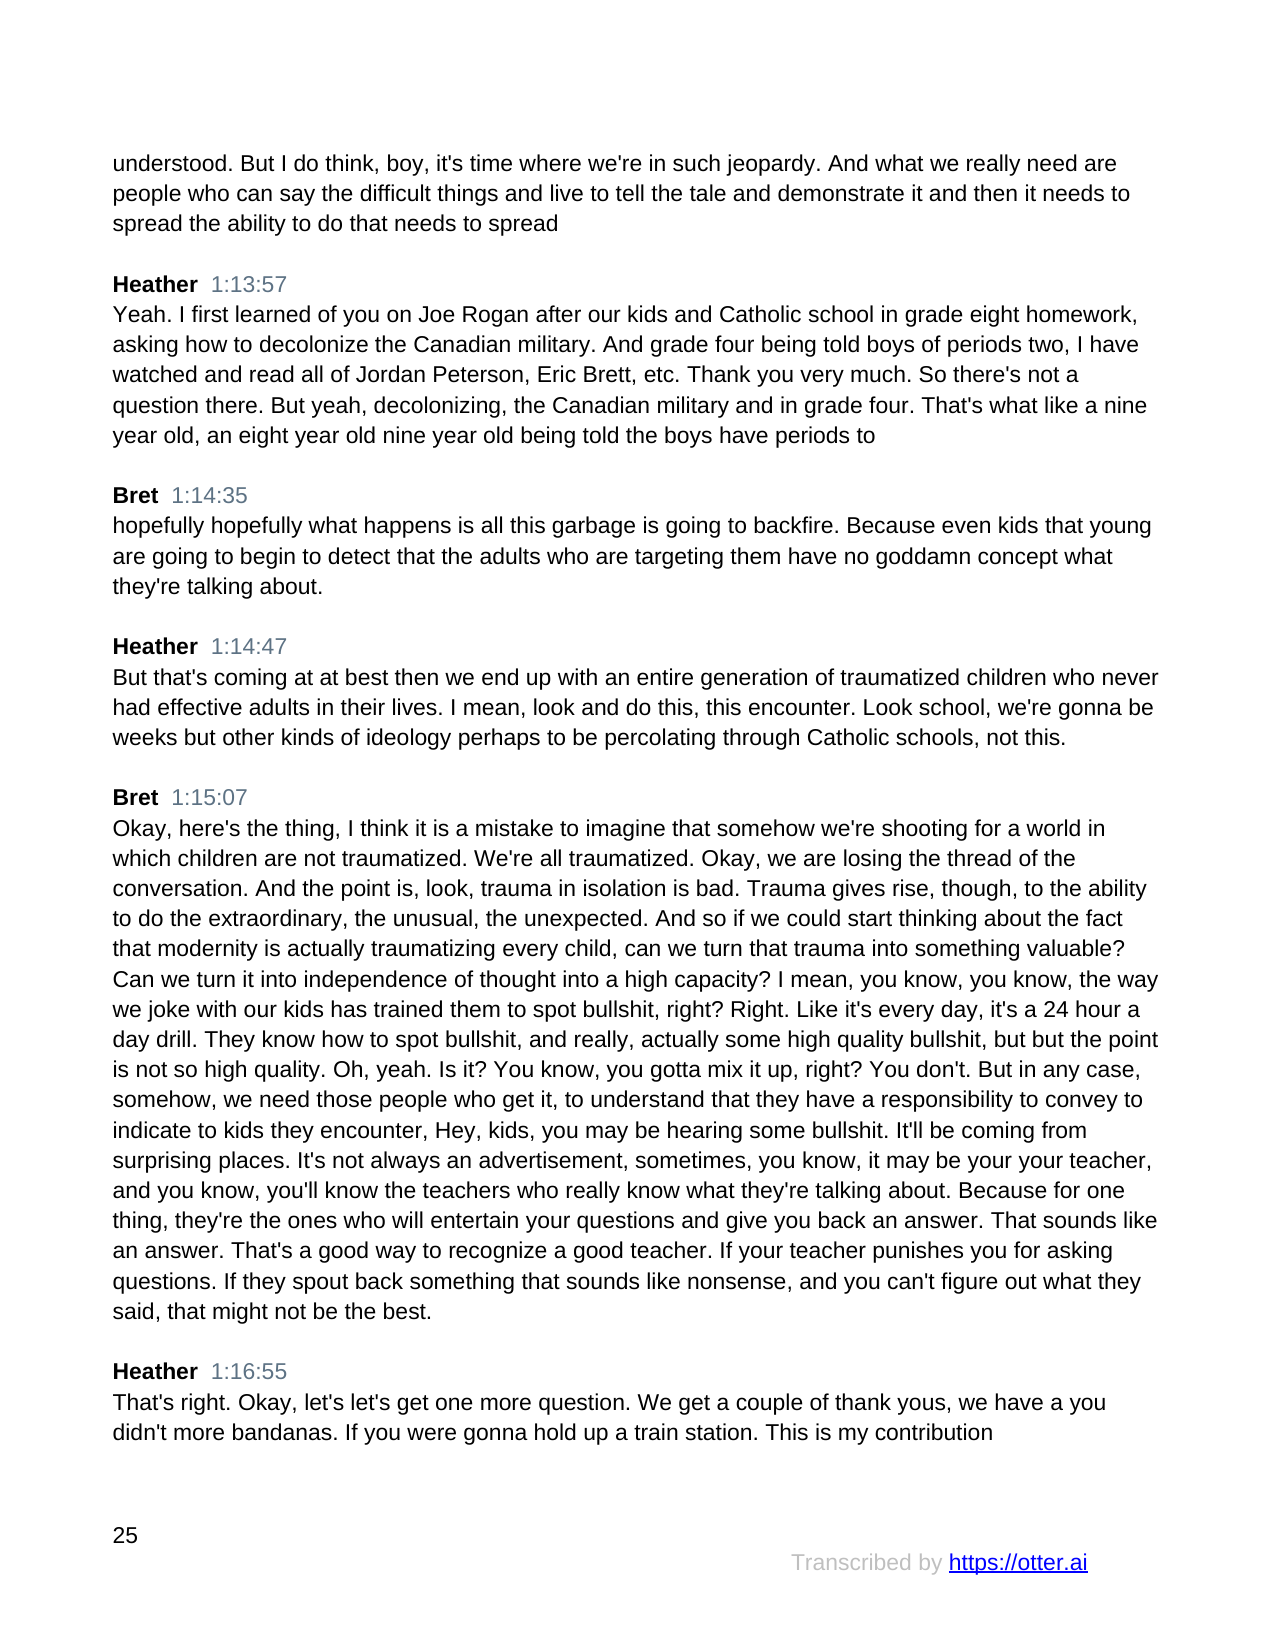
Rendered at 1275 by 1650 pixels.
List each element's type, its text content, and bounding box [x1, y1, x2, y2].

text Heather 1:13:57 [112, 271, 1162, 297]
text Okay, here's the thing, I think it is a mistake to imagine that somehow we're shooting for a world in which children are not traumatized. We're all traumatized. Okay, we are losing the thread of the conversation. And the point is, look, trauma in isolation is bad. Trauma gives rise, though, to the ability to do the extraordinary, the unusual, the unexpected. And so if we could start thinking about the fact that modernity is actually traumatizing every child, can we turn that trauma into something valuable? Can we turn it into independence of thought into a high capacity? I mean, you know, you know, the way we joke with our kids has trained them to spot bullshit, right? Right. Like it's every day, it's a 24 hour a day drill. They know how to spot bullshit, and really, actually some high quality bullshit, but but the point is not so high quality. Oh, yeah. Is it? You know, you gotta mix it up, right? You don't. But in any case, somehow, we need those people who get it, to understand that they have a responsibility to convey to indicate to kids they encounter, Hey, kids, you may be hearing some bullshit. It'll be coming from surprising places. It's not always an advertisement, sometimes, you know, it may be your your teacher, and you know, you'll know the teachers who really know what they're talking about. Because for one thing, they're the ones who will entertain your questions and give you back an answer. That sounds like an answer. That's a good way to recognize a good teacher. If your teacher punishes you for asking questions. If they spout back something that sounds like nonsense, and you can't figure out what they said, that might not be the best. [112, 814, 1162, 1324]
text Heather 1:16:55 [112, 1358, 1162, 1385]
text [112, 150, 1162, 237]
text Bret 1:15:07 [112, 784, 1162, 811]
text Bret 1:14:35 [112, 482, 1162, 509]
text hopefully hopefully what happens is all this garbage is going to backfire. Because even kids that young are going to begin to detect that the adults who are targeting them have no goddamn concept what they're talking about. [112, 512, 1162, 599]
text Heather 1:14:47 [112, 633, 1162, 660]
text That's right. Okay, let's let's get one more question. We get a couple of thank yous, we have a you didn't more bandanas. If you were gonna hold up a train station. This is my contribution [112, 1388, 1162, 1445]
text Yeah. I first learned of you on Joe Rogan after our kids and Catholic school in grade eight homework, asking how to decolonize the Canadian military. And grade four being told boys of periods two, I have watched and read all of Jordan Peterson, Eric Brett, etc. Thank you very much. So there's not a question there. But yeah, decolonizing, the Canadian military and in grade four. That's what like a nine year old, an eight year old nine year old being told the boys have periods to [112, 301, 1162, 448]
text But that's coming at at best then we end up with an entire generation of traumatized children who never had effective adults in their lives. I mean, look and do this, this encounter. Look school, we're gonna be weeks but other kinds of ideology perhaps to be percolating through Catholic schools, not this. [112, 663, 1162, 750]
